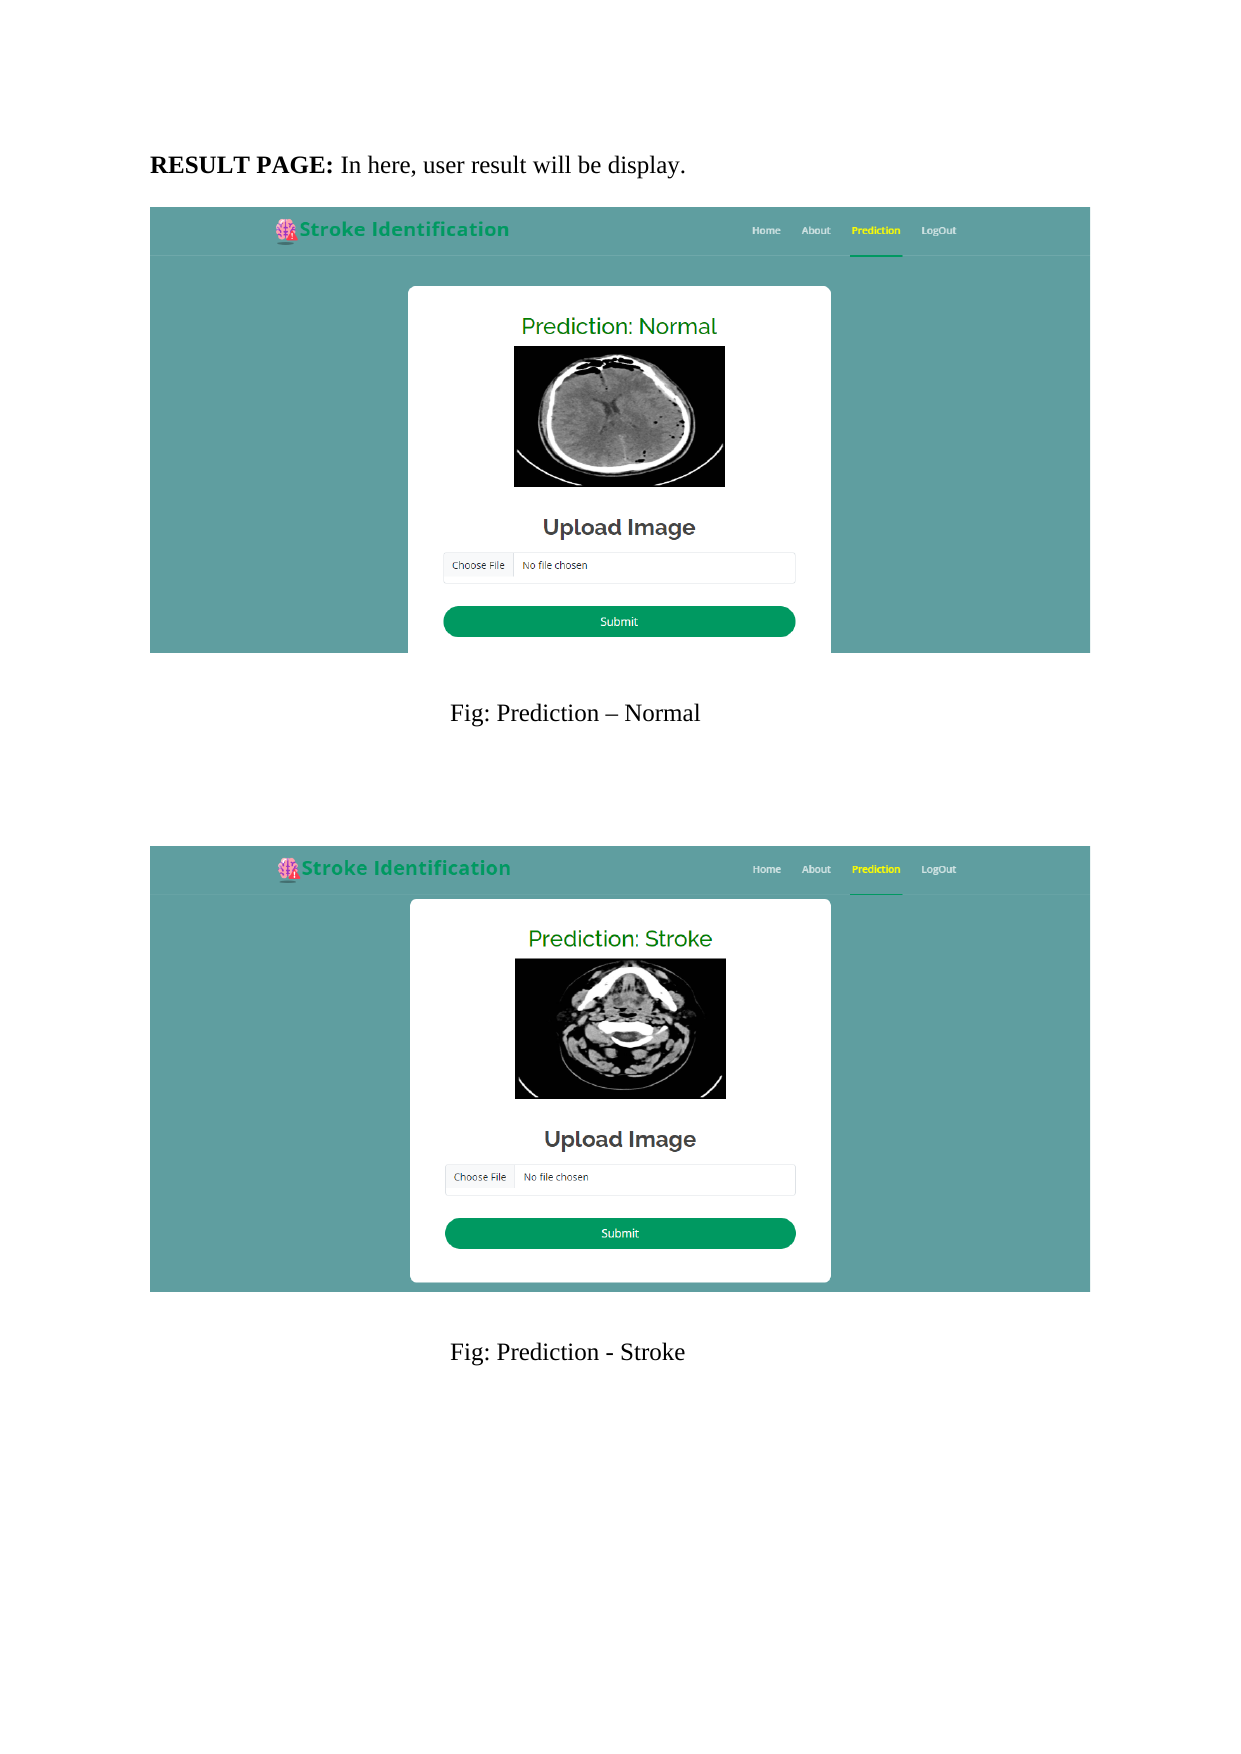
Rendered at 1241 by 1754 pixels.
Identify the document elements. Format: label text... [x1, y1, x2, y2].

picture [150, 207, 1091, 653]
text RESULT PAGE: In here, user result will be display. [150, 150, 1090, 179]
text Fig: Prediction – Normal [150, 698, 1090, 726]
text Fig: Prediction - Stroke [375, 1337, 1090, 1365]
picture [150, 846, 1091, 1292]
